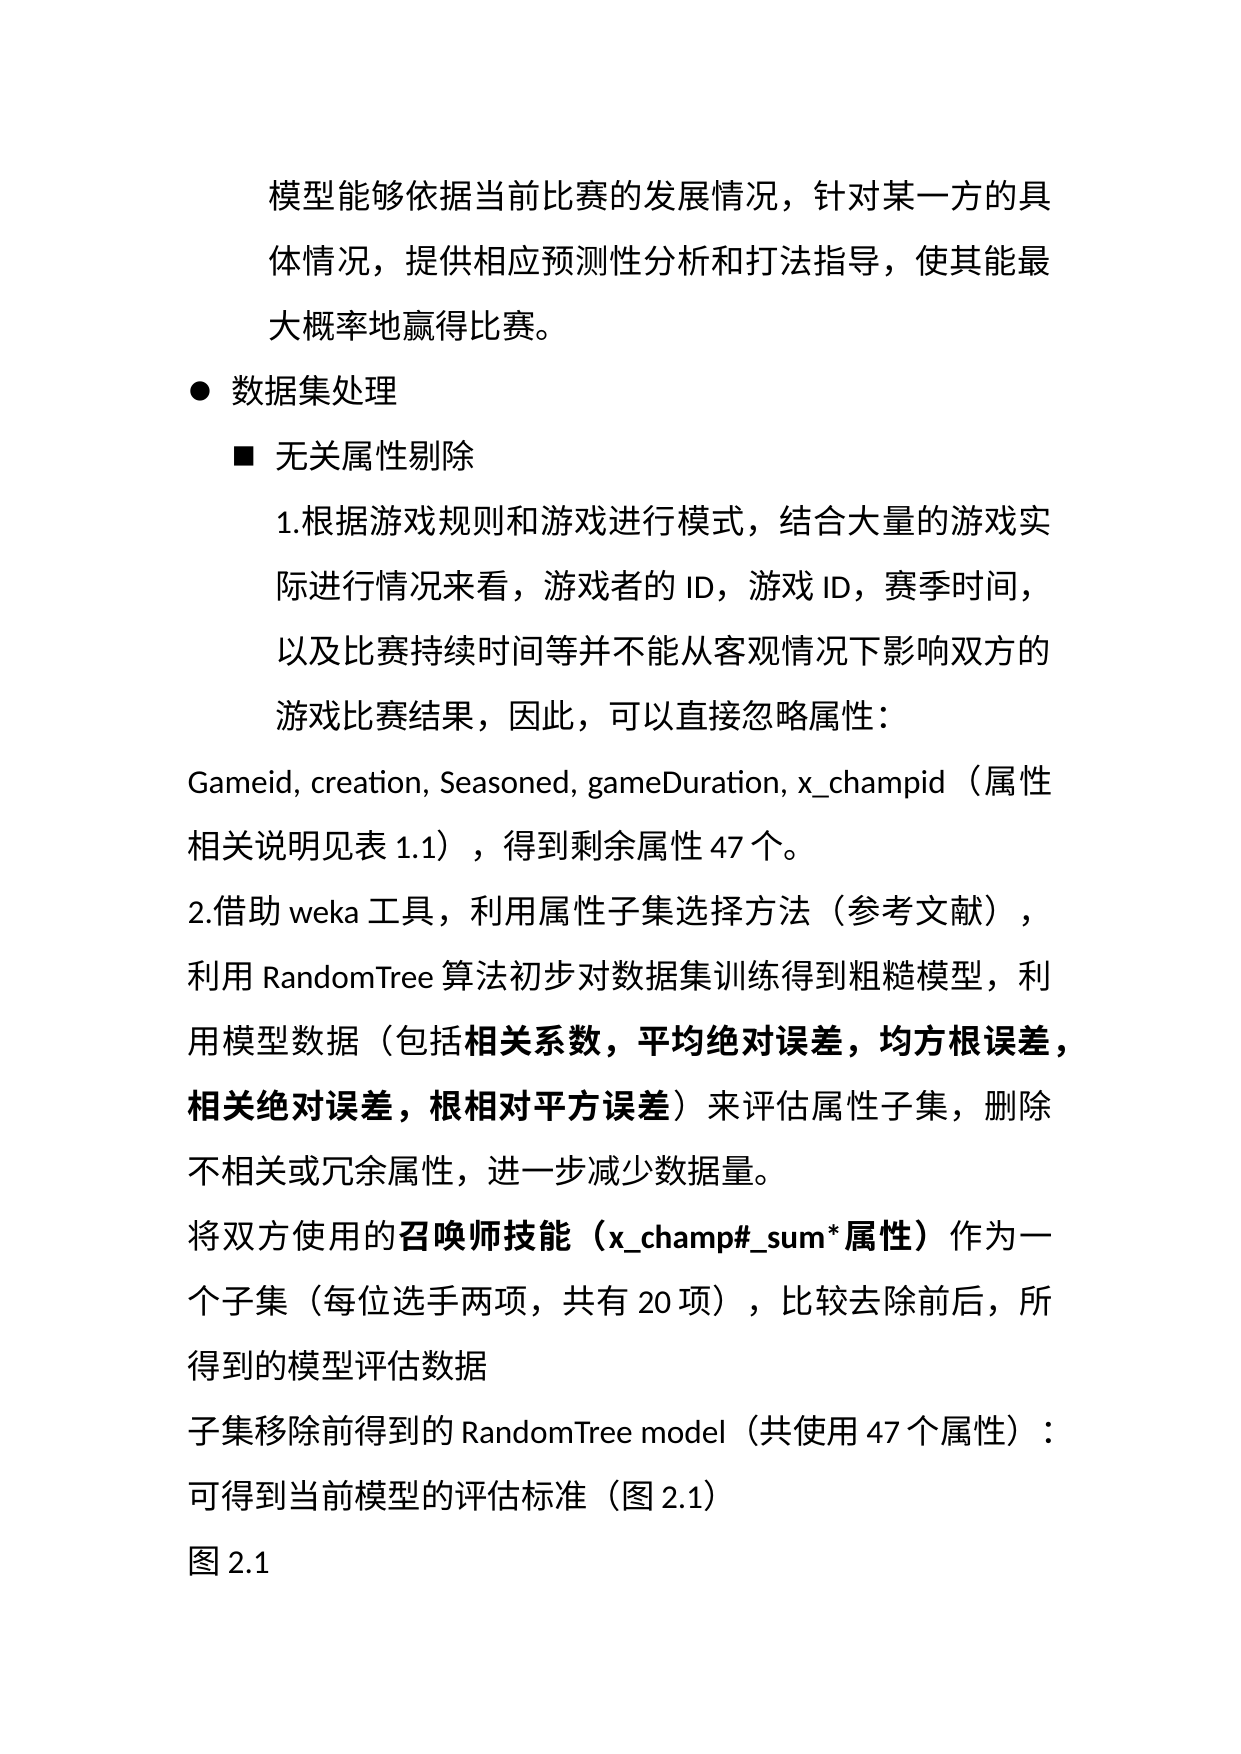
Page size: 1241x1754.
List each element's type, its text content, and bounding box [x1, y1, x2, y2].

list 1.根据游戏规则和游戏进行模式，结合大量的游戏实际进行情况来看，游戏者的ID，游戏ID，赛季时间，以及比赛持续时间等并不能从客观情况下影响双方的游戏比赛结果，因此，可以直接忽略属性： [275, 487, 1053, 747]
text 将双方使用的召唤师技能（x_champ#_sum*属性）作为一个子集（每位选手两项，共有20项），比较去除前后，所得到的模型评估数据 [187, 1202, 1053, 1397]
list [231, 162, 1053, 357]
text 2.借助weka工具，利用属性子集选择方法（参考文献），利用RandomTree算法初步对数据集训练得到粗糙模型，利用模型数据（包括相关系数，平均绝对误差，均方根误差，相关绝对误差，根相对平方误差）来评估属性子集，删除不相关或冗余属性，进一步减少数据量。 [187, 877, 1053, 1202]
text 图2.1 [187, 1527, 1053, 1592]
text 可得到当前模型的评估标准（图2.1） [187, 1462, 1053, 1527]
list 数据集处理 [187, 357, 1053, 422]
text 子集移除前得到的RandomTree model（共使用47个属性）： [187, 1397, 1053, 1462]
list 无关属性剔除 [231, 422, 1053, 487]
text Gameid, creation, Seasoned, gameDuration, x_champid（属性相关说明见表1.1），得到剩余属性47个。 [187, 747, 1053, 877]
